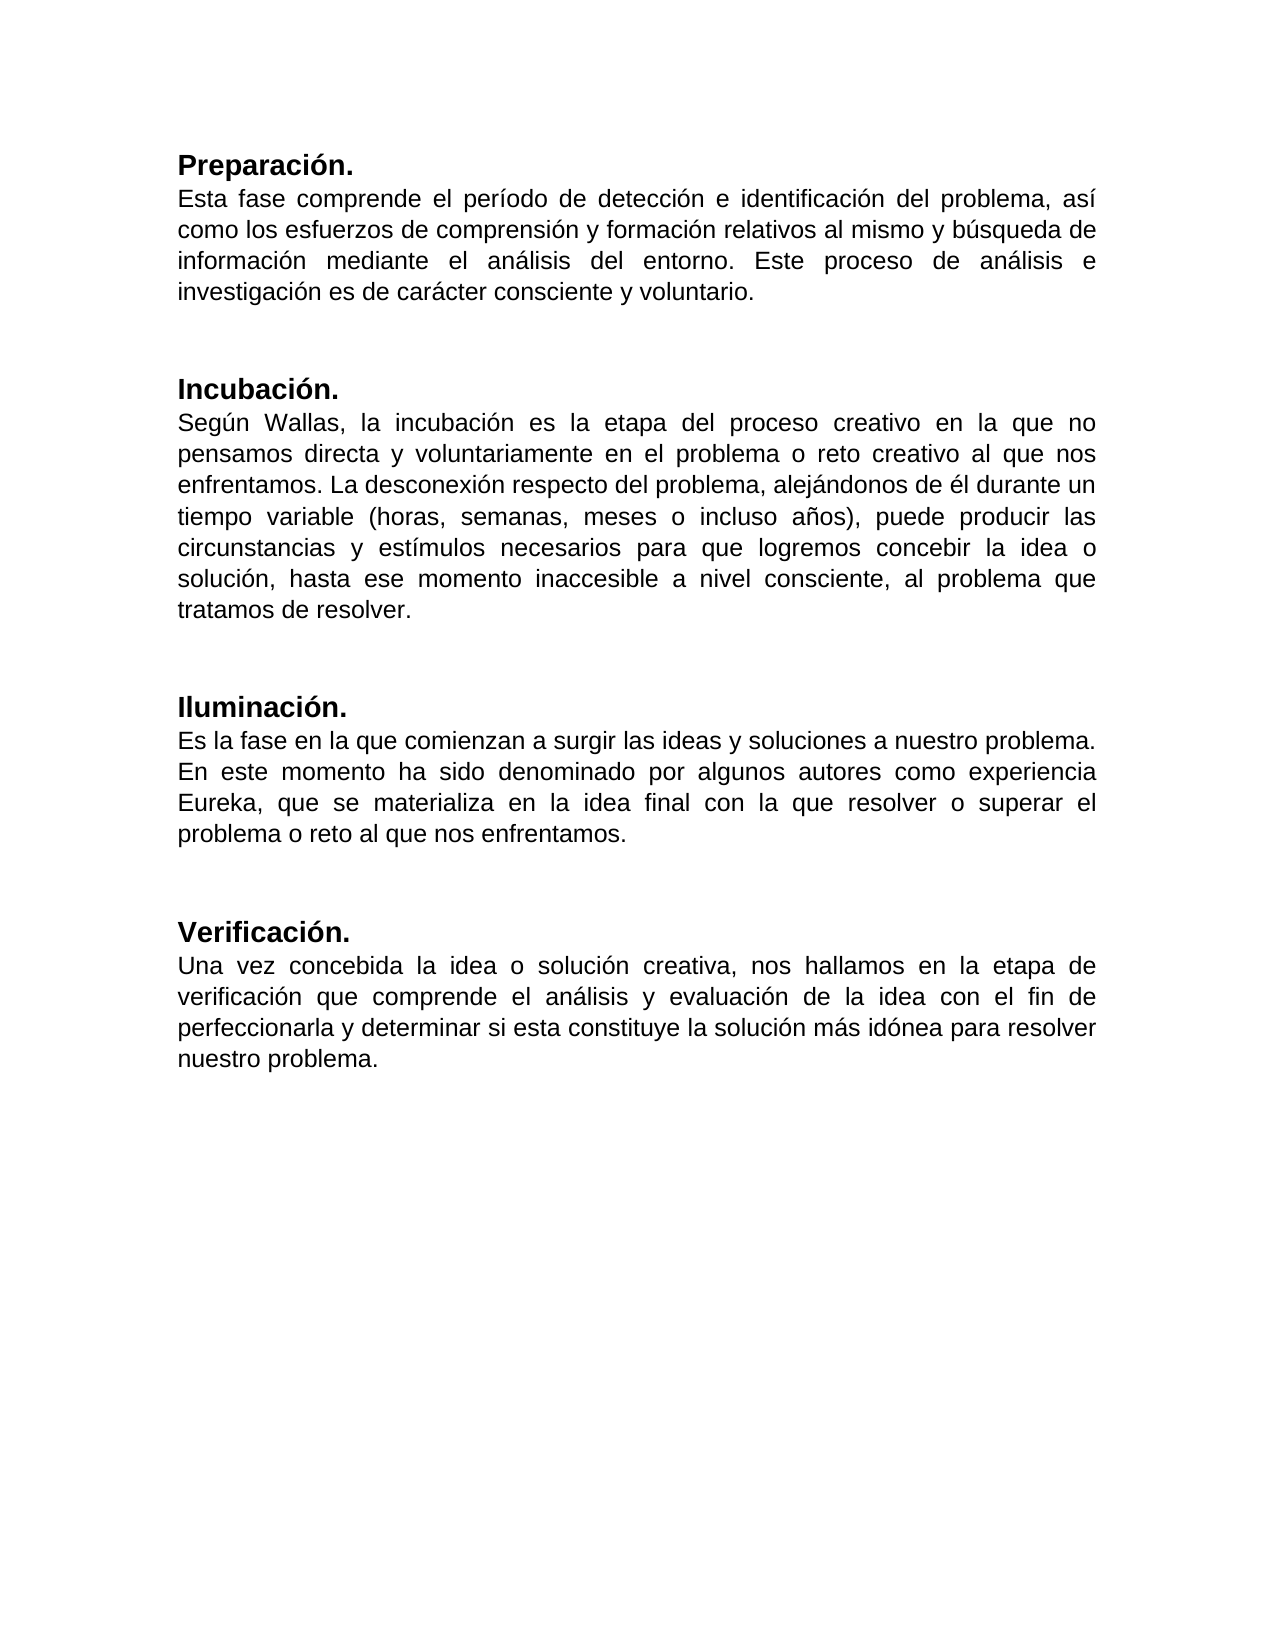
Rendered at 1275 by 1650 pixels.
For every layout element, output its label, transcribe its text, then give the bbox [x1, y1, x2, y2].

subtitle Iluminación. [177, 690, 1098, 724]
text Es la fase en la que comienzan a surgir las ideas y soluciones a nuestro problema. En este momento ha sido denominado por algunos autores como experiencia Eureka, que se materializa en la idea final con la que resolver o superar el problema o reto al que nos enfrentamos. [177, 726, 1098, 848]
subtitle Preparación. [177, 148, 1098, 181]
subtitle Verificación. [177, 915, 1098, 948]
text Esta fase comprende el período de detección e identificación del problema, así como los esfuerzos de comprensión y formación relativos al mismo y búsqueda de información mediante el análisis del entorno. Este proceso de análisis e investigación es de carácter consciente y voluntario. [177, 184, 1098, 306]
subtitle Incubación. [177, 372, 1098, 406]
text Según Wallas, la incubación es la etapa del proceso creativo en la que no pensamos directa y voluntariamente en el problema o reto creativo al que nos enfrentamos. La desconexión respecto del problema, alejándonos de él durante un tiempo variable (horas, semanas, meses o incluso años), puede producir las circunstancias y estímulos necesarios para que logremos concebir la idea o solución, hasta ese momento inaccesible a nivel consciente, al problema que tratamos de resolver. [177, 408, 1098, 623]
text Una vez concebida la idea o solución creativa, nos hallamos en la etapa de verificación que comprende el análisis y evaluación de la idea con el fin de perfeccionarla y determinar si esta constituye la solución más idónea para resolver nuestro problema. [177, 951, 1098, 1073]
